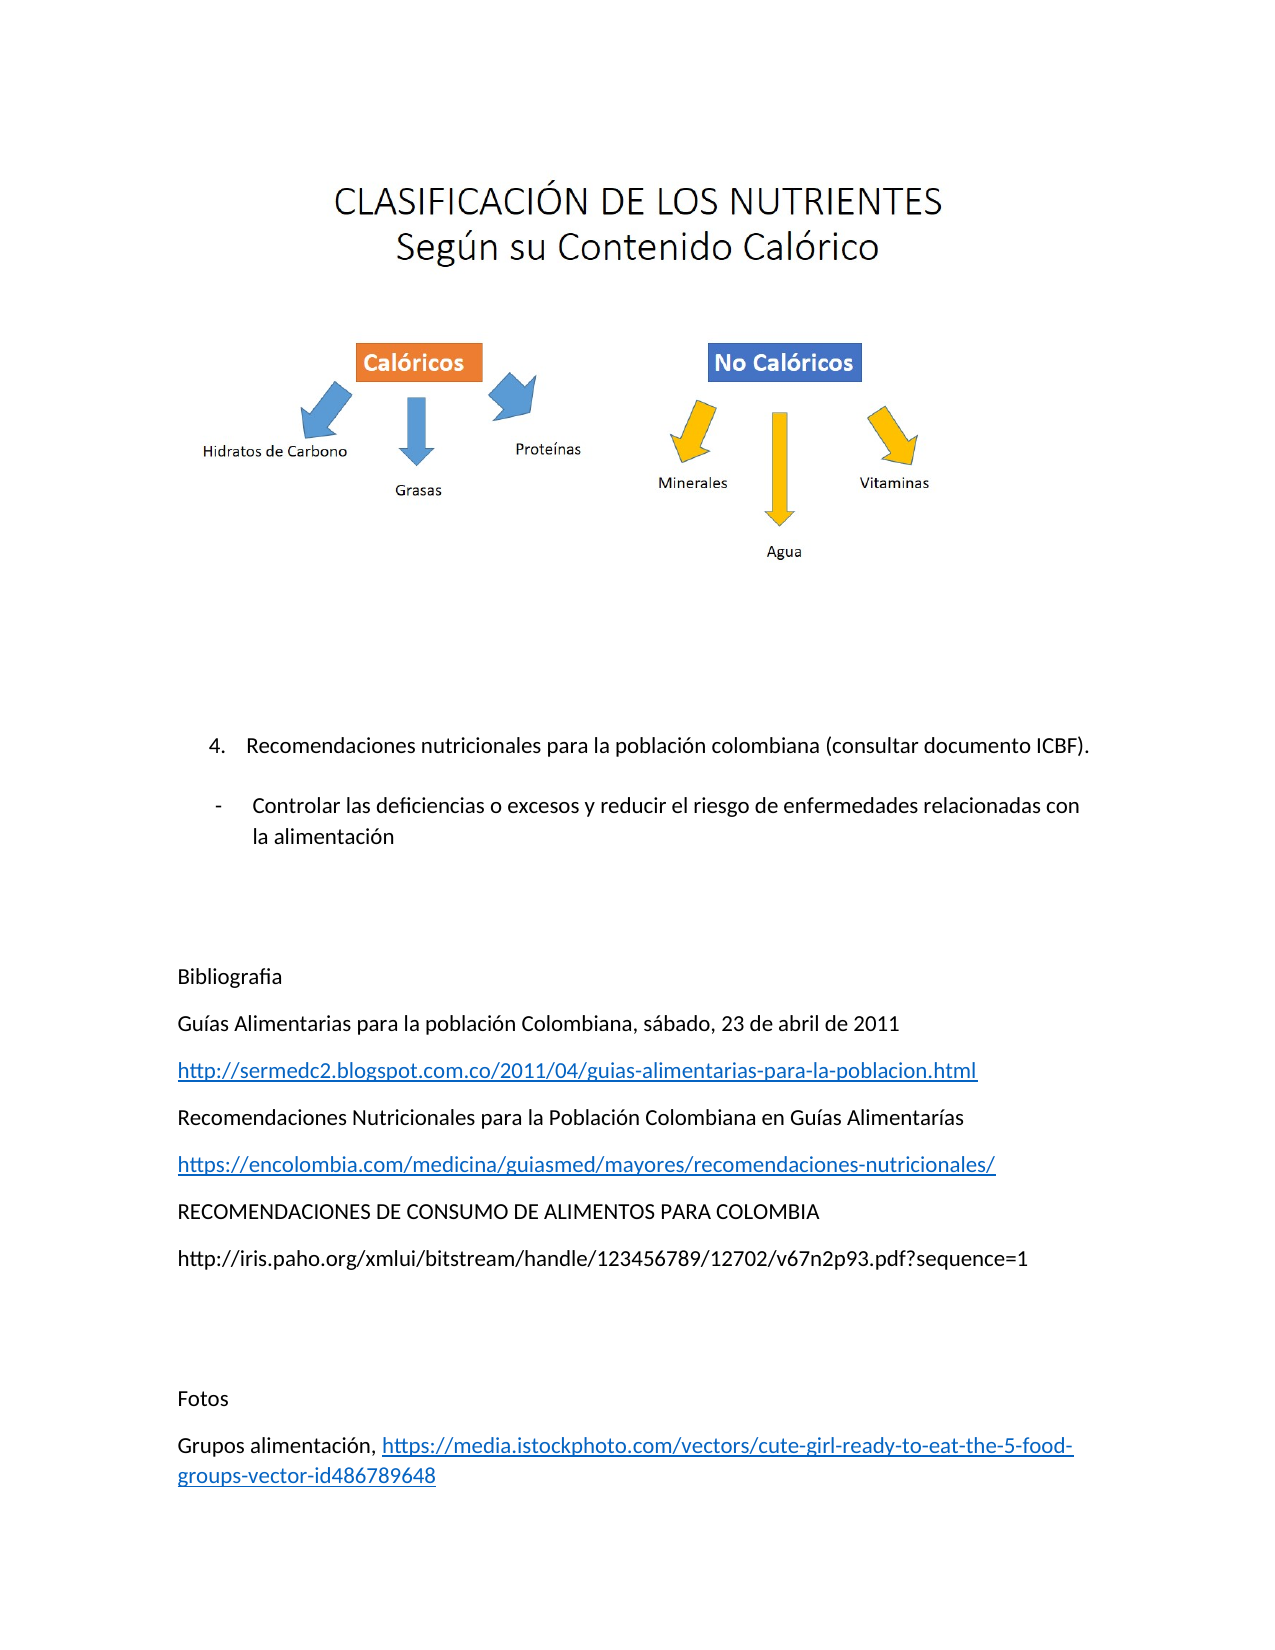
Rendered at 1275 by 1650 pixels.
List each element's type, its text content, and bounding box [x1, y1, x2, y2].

text Guías Alimentarias para la población Colombiana, sábado, 23 de abril de 2011 [177, 1009, 1098, 1037]
text Fotos [177, 1384, 1098, 1412]
list Controlar las deficiencias o excesos y reducir el riesgo de enfermedades relacionadas con la alimentación [215, 792, 1098, 850]
list Recomendaciones nutricionales para la población colombiana (consultar documento ICBF). [208, 731, 1098, 759]
text Grupos alimentación, https://media.istockphoto.com/vectors/cute-girl-ready-to-eat-the-5-food-groups-vector-id486789648 [177, 1431, 1098, 1489]
text Bibliografia [177, 962, 1098, 990]
text Recomendaciones Nutricionales para la Población Colombiana en Guías Alimentarías [177, 1103, 1098, 1131]
text https://encolombia.com/medicina/guiasmed/mayores/recomendaciones-nutricionales/ [177, 1150, 1098, 1178]
text RECOMENDACIONES DE CONSUMO DE ALIMENTOS PARA COLOMBIA [177, 1197, 1098, 1225]
picture [177, 147, 1098, 666]
text http://sermedc2.blogspot.com.co/2011/04/guias-alimentarias-para-la-poblacion.html [177, 1056, 1098, 1084]
text http://iris.paho.org/xmlui/bitstream/handle/123456789/12702/v67n2p93.pdf?sequence=1 [177, 1244, 1098, 1272]
